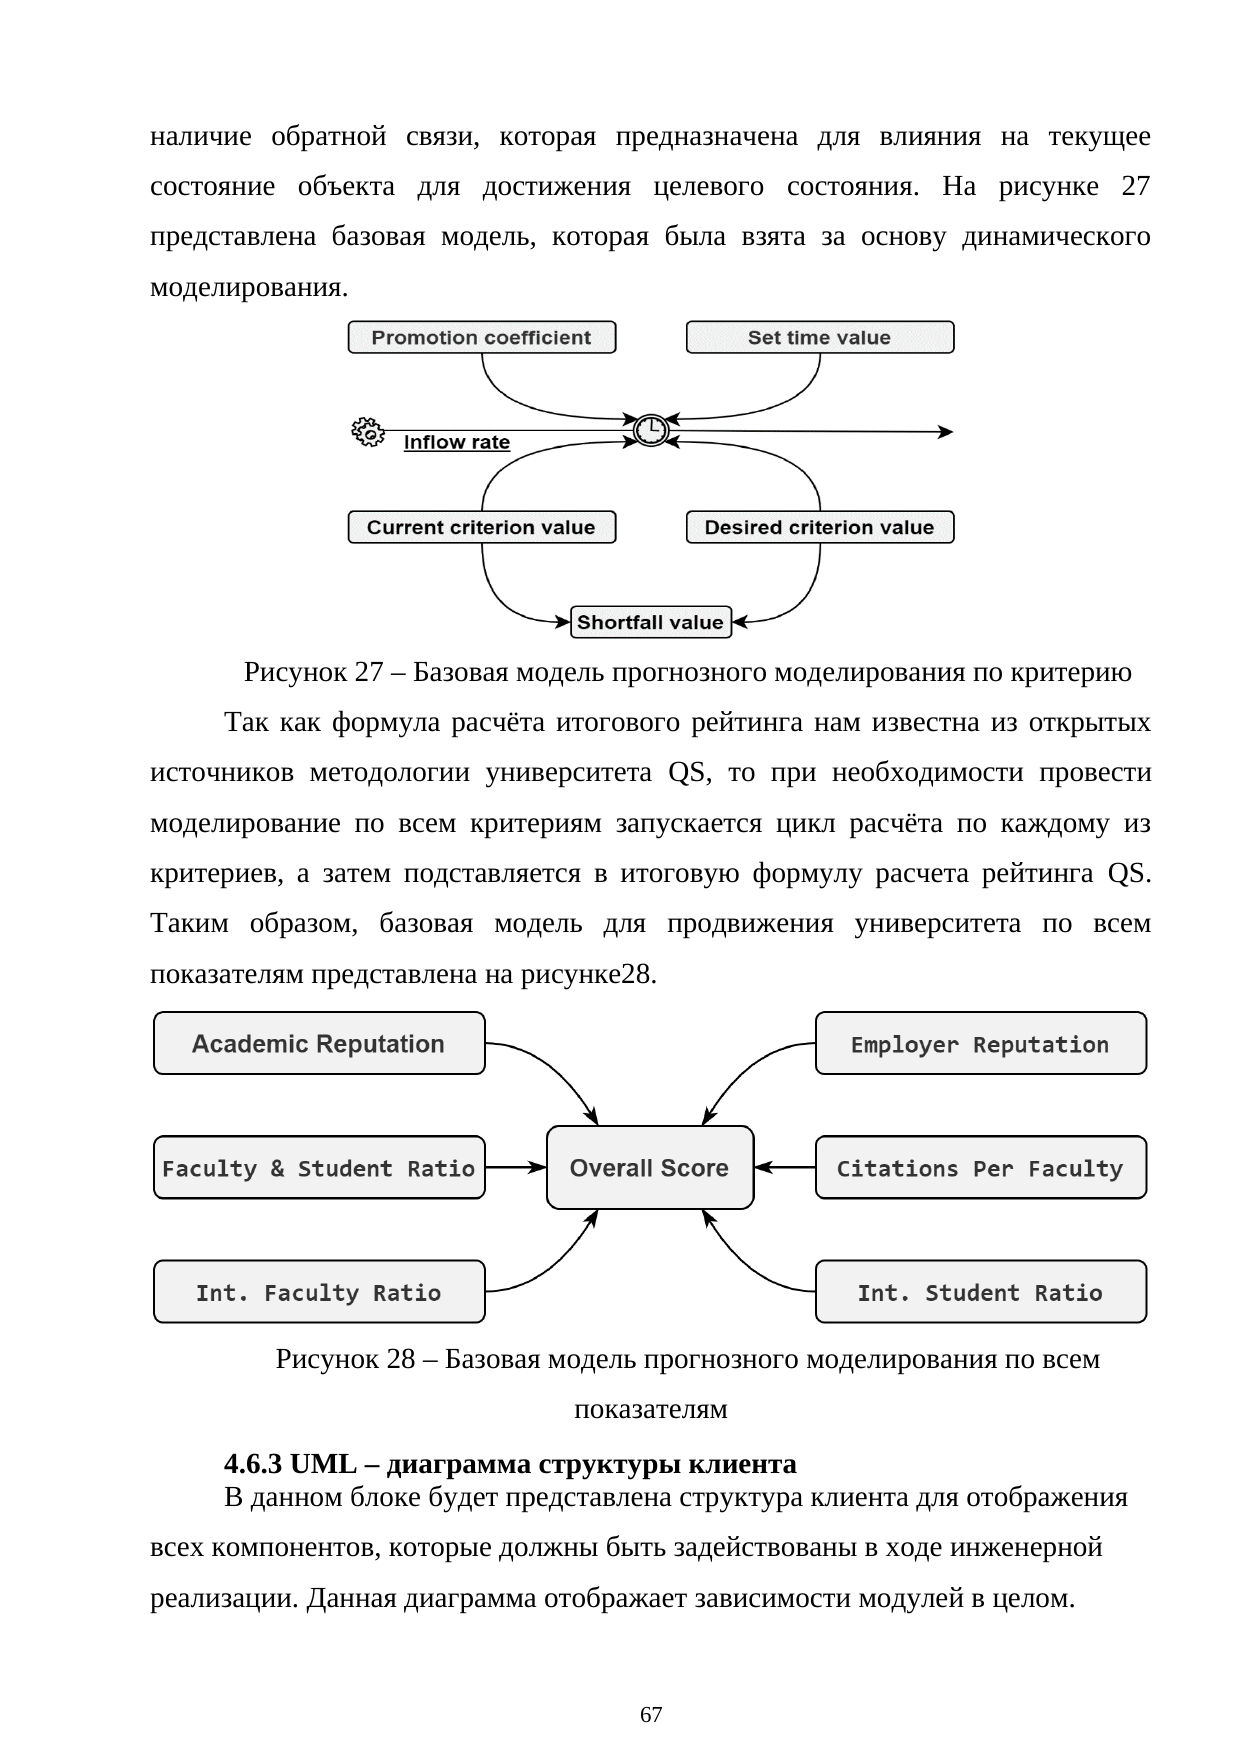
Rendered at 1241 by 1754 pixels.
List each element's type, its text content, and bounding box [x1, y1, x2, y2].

text Рисунок 28 – Базовая модель прогнозного моделирования по всем показателям [150, 1341, 1152, 1425]
text Так как формула расчёта итогового рейтинга нам известна из открытых источников методологии университета QS, то при необходимости провести моделирование по всем критериям запускается цикл расчёта по каждому из критериев, а затем подставляется в итоговую формулу расчета рейтинга QS. Таким образом, базовая модель для продвижения университета по всем показателям представлена на рисунке28. [150, 704, 1152, 989]
text Рисунок 27 – Базовая модель прогнозного моделирования по критерию [150, 654, 1152, 687]
subtitle 4.6.3 UML – диаграмма структуры клиента [150, 1446, 1152, 1479]
picture [345, 318, 958, 641]
picture [150, 1006, 1152, 1328]
